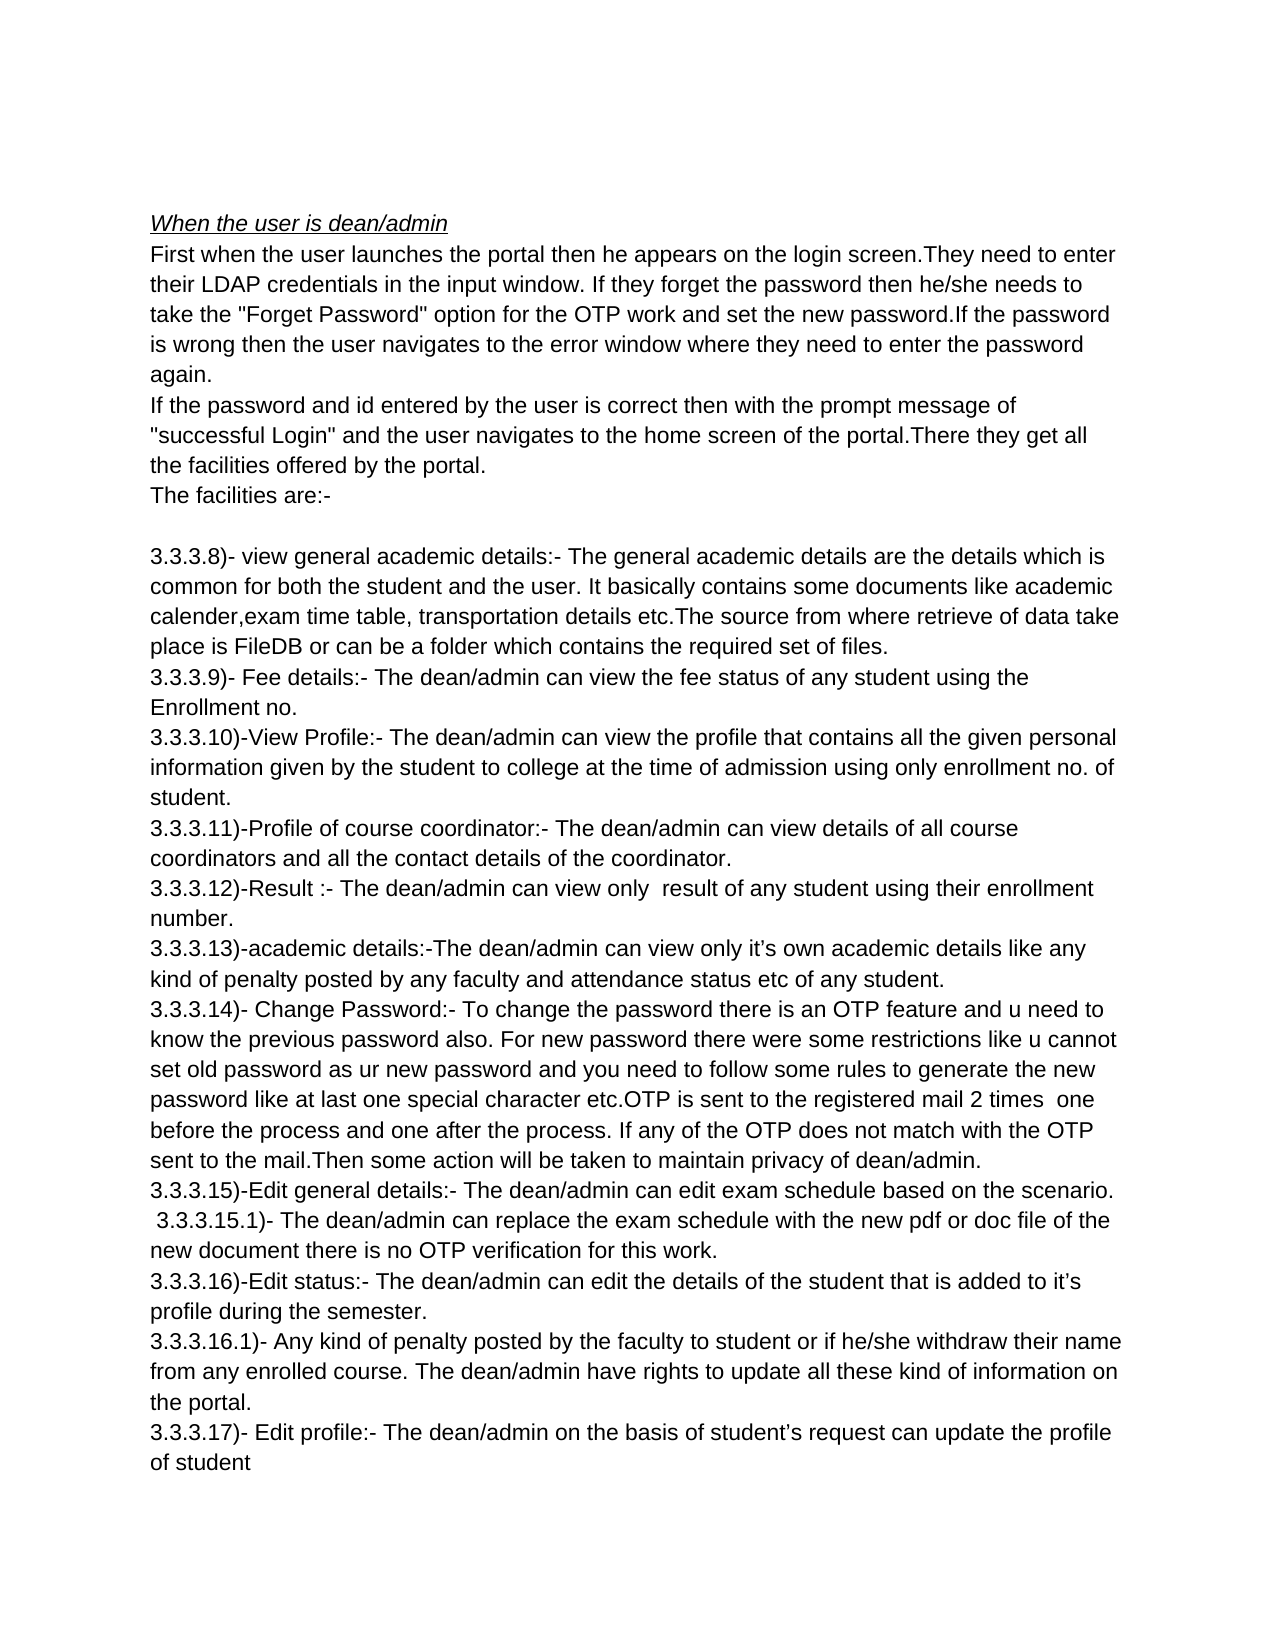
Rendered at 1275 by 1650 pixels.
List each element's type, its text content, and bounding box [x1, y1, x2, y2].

text When the user is dean/admin [150, 210, 1125, 237]
text 3.3.3.15.1)- The dean/admin can replace the exam schedule with the new pdf or doc file of the new document there is no OTP verification for this work. [150, 1207, 1125, 1264]
text 3.3.3.16)-Edit status:- The dean/admin can edit the details of the student that is added to it’s profile during the semester. [150, 1268, 1125, 1324]
text 3.3.3.12)-Result :- The dean/admin can view only result of any student using their enrollment number. [150, 875, 1125, 932]
text 3.3.3.11)-Profile of course coordinator:- The dean/admin can view details of all course coordinators and all the contact details of the coordinator. [150, 814, 1125, 871]
text 3.3.3.17)- Edit profile:- The dean/admin on the basis of student’s request can update the profile of student [150, 1419, 1125, 1475]
text If the password and id entered by the user is correct then with the prompt message of "successful Login" and the user navigates to the home screen of the portal.There they get all the facilities offered by the portal. [150, 392, 1125, 478]
text 3.3.3.9)- Fee details:- The dean/admin can view the fee status of any student using the [150, 663, 1125, 690]
text 3.3.3.8)- view general academic details:- The general academic details are the details which is common for both the student and the user. It basically contains some documents like academic calender,exam time table, transportation details etc.The source from where retrieve of data take place is FileDB or can be a folder which contains the required set of files. [150, 543, 1125, 660]
text 3.3.3.10)-View Profile:- The dean/admin can view the profile that contains all the given personal information given by the student to college at the time of admission using only enrollment no. of student. [150, 724, 1125, 811]
text 3.3.3.13)-academic details:-The dean/admin can view only it’s own academic details like any kind of penalty posted by any faculty and attendance status etc of any student. [150, 935, 1125, 992]
text 3.3.3.14)- Change Password:- To change the password there is an OTP feature and u need to know the previous password also. For new password there were some restrictions like u cannot set old password as ur new password and you need to follow some rules to generate the new password like at last one special character etc.OTP is sent to the registered mail 2 times one before the process and one after the process. If any of the OTP does not match with the OTP sent to the mail.Then some action will be taken to maintain privacy of dean/admin. [150, 996, 1125, 1173]
text The facilities are:- [150, 482, 1125, 509]
text 3.3.3.16.1)- Any kind of penalty posted by the faculty to student or if he/she withdraw their name from any enrolled course. The dean/admin have rights to update all these kind of information on the portal. [150, 1328, 1125, 1415]
text First when the user launches the portal then he appears on the login screen.They need to enter their LDAP credentials in the input window. If they forget the password then he/she needs to take the "Forget Password" option for the OTP work and set the new password.If the password is wrong then the user navigates to the error window where they need to enter the password again. [150, 241, 1125, 388]
text 3.3.3.15)-Edit general details:- The dean/admin can edit exam schedule based on the scenario. [150, 1177, 1125, 1203]
text Enrollment no. [150, 694, 1125, 720]
